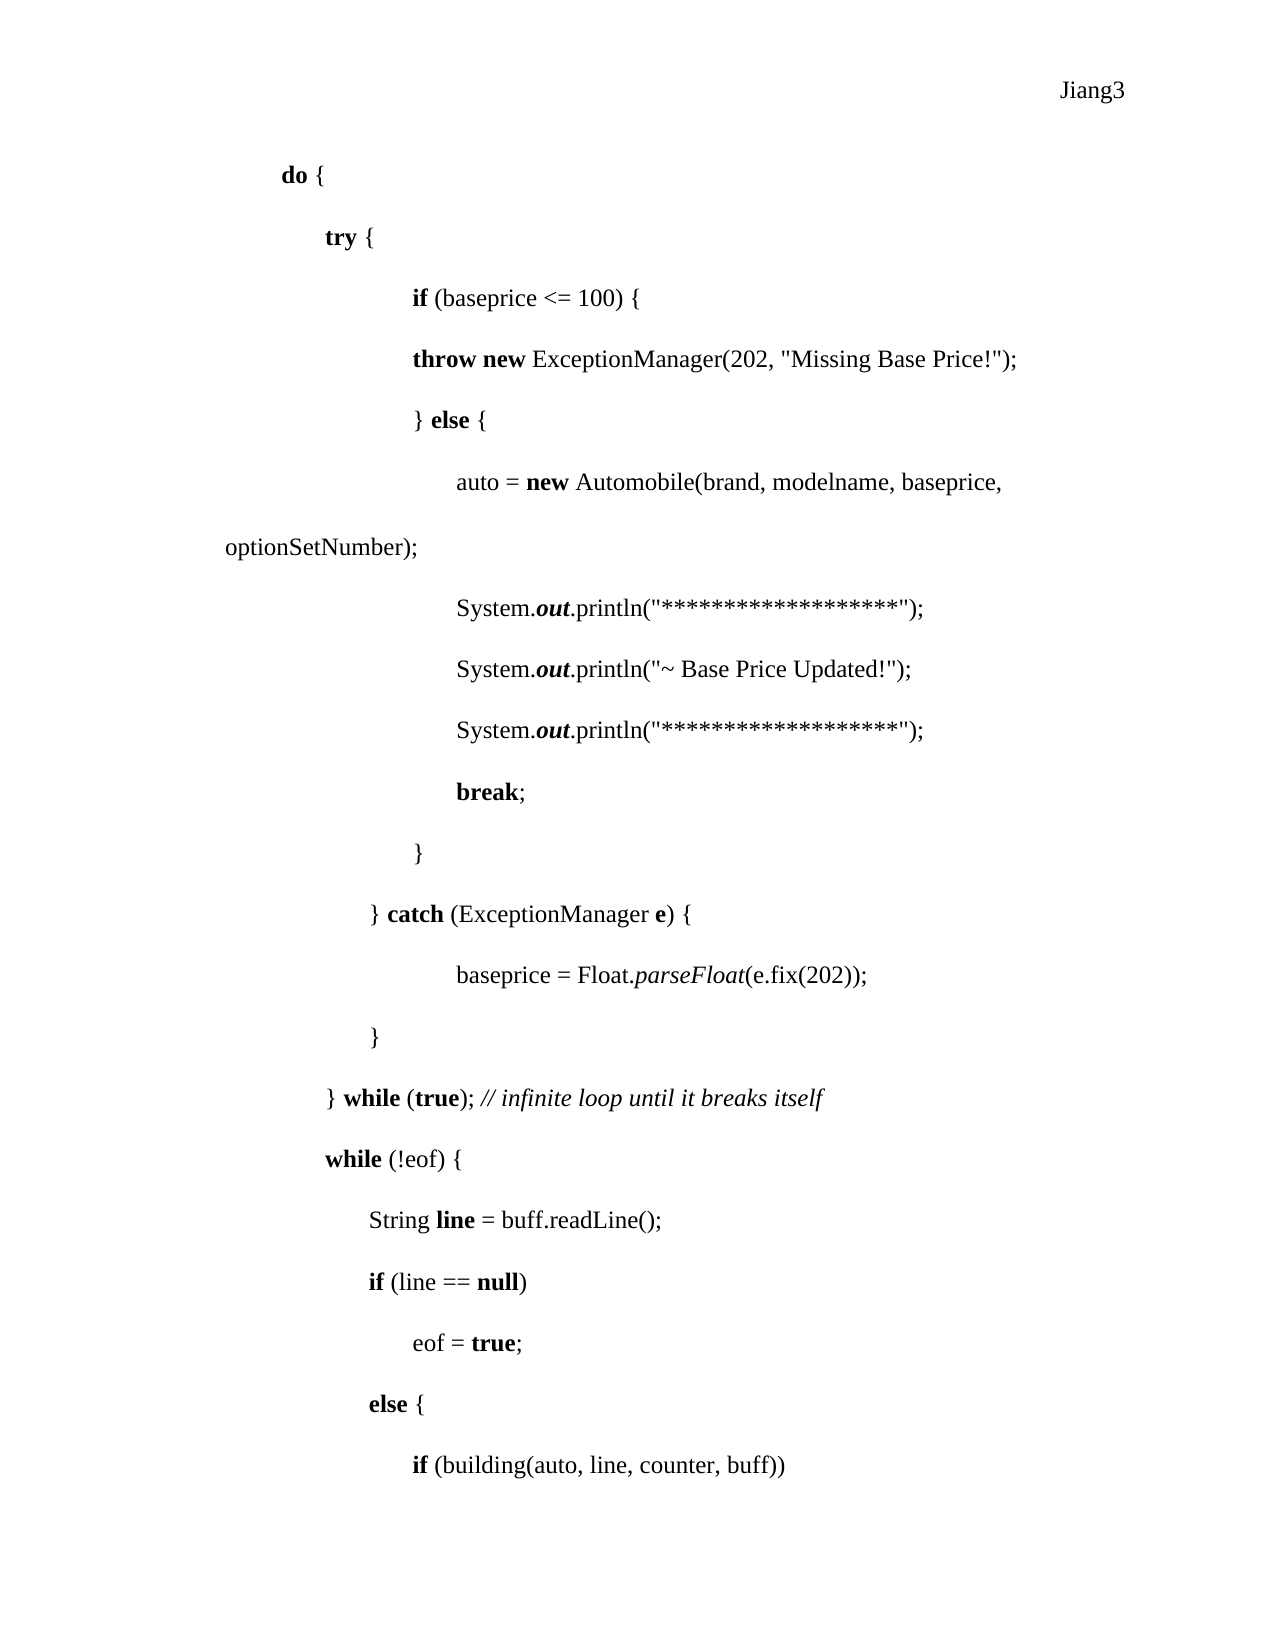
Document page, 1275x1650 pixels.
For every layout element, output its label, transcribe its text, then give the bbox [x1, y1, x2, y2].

list } else { [225, 404, 1125, 436]
list } while (true); // infinite loop until it breaks itself [225, 1081, 1125, 1114]
list System.out.println("*******************"); [225, 591, 1125, 624]
list throw new ExceptionManager(202, "Missing Base Price!"); [225, 342, 1125, 375]
list do { [225, 159, 1125, 191]
list break; [225, 775, 1125, 807]
list baseprice = Float.parseFloat(e.fix(202)); [225, 959, 1125, 991]
list else { [225, 1387, 1125, 1420]
list auto = new Automobile(brand, modelname, baseprice, optionSetNumber); [225, 465, 1125, 562]
list if (baseprice <= 100) { [225, 281, 1125, 314]
list eof = true; [225, 1326, 1125, 1359]
list try { [225, 220, 1125, 252]
list if (line == null) [225, 1265, 1125, 1297]
list if (building(auto, line, counter, buff)) [225, 1449, 1125, 1481]
list } catch (ExceptionManager e) { [225, 897, 1125, 930]
list } [225, 1020, 1125, 1052]
list } [225, 836, 1125, 869]
list System.out.println("*******************"); [225, 714, 1125, 746]
list String line = buff.readLine(); [225, 1204, 1125, 1236]
list while (!eof) { [225, 1142, 1125, 1175]
list System.out.println("~ Base Price Updated!"); [225, 652, 1125, 685]
